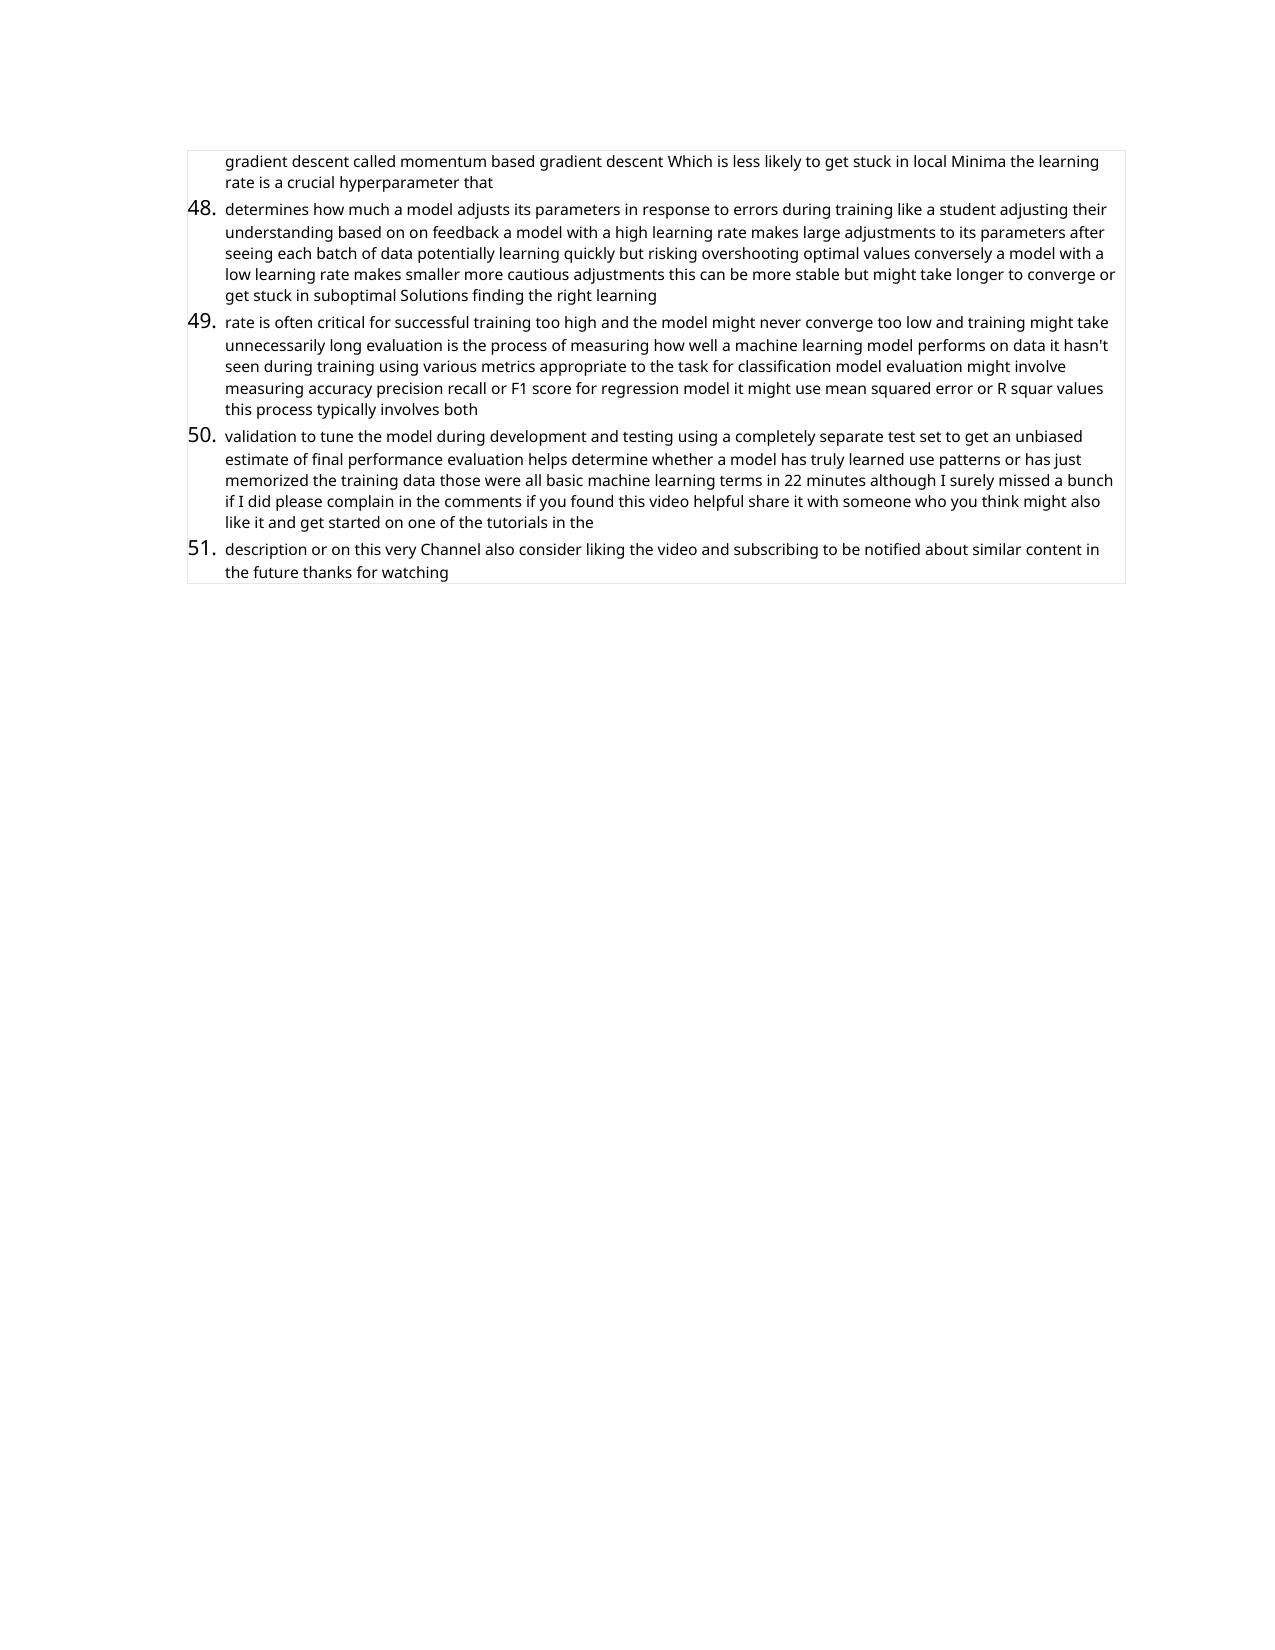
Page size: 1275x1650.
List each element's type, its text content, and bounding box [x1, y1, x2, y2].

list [188, 151, 1125, 192]
list validation to tune the model during development and testing using a completely separate test set to get an unbiased estimate of final performance evaluation helps determine whether a model has truly learned use patterns or has just memorized the training data those were all basic machine learning terms in 22 minutes although I surely missed a bunch if I did please complain in the comments if you found this video helpful share it with someone who you think might also like it and get started on one of the tutorials in the [188, 419, 1125, 533]
list description or on this very Channel also consider liking the video and subscribing to be notified about similar content in the future thanks for watching [188, 533, 1125, 583]
list determines how much a model adjusts its parameters in response to errors during training like a student adjusting their understanding based on on feedback a model with a high learning rate makes large adjustments to its parameters after seeing each batch of data potentially learning quickly but risking overshooting optimal values conversely a model with a low learning rate makes smaller more cautious adjustments this can be more stable but might take longer to converge or get stuck in suboptimal Solutions finding the right learning [188, 192, 1125, 306]
list rate is often critical for successful training too high and the model might never converge too low and training might take unnecessarily long evaluation is the process of measuring how well a machine learning model performs on data it hasn't seen during training using various metrics appropriate to the task for classification model evaluation might involve measuring accuracy precision recall or F1 score for regression model it might use mean squared error or R squar values this process typically involves both [188, 306, 1125, 419]
